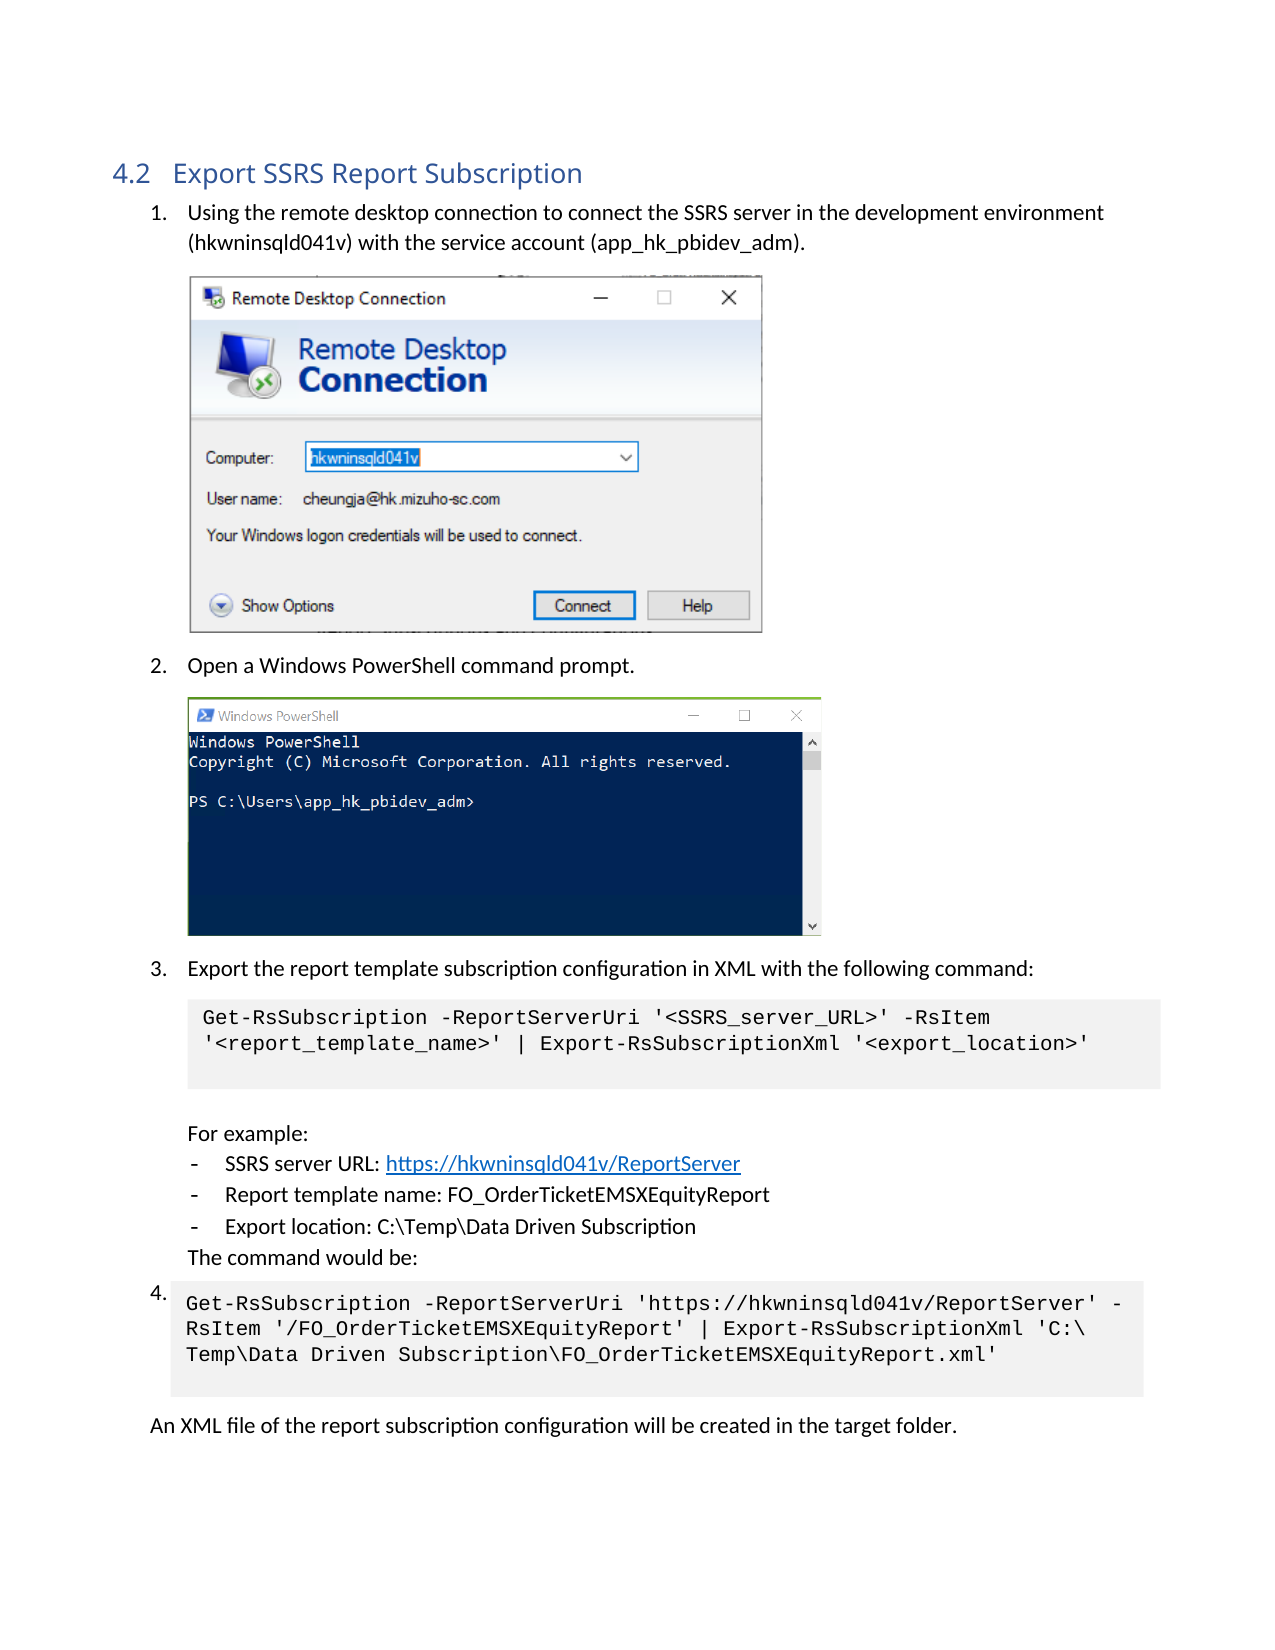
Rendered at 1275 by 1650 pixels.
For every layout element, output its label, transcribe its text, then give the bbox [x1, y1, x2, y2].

list Export the report template subscription configuration in XML with the following command: [150, 954, 1162, 982]
list SSRS server URL: https://hkwninsqld041v/ReportServer [187, 1149, 1162, 1178]
picture [187, 697, 822, 936]
list The command would be: [187, 1243, 1162, 1271]
list Export location: C:\Temp\Data Driven Subscription [187, 1212, 1162, 1241]
picture [187, 275, 763, 633]
list An XML file of the report subscription configuration will be created in the target folder. [150, 1278, 1162, 1439]
subtitle Export SSRS Report Subscription [112, 154, 1162, 191]
list Report template name: FO_OrderTicketEMSXEquityReport [187, 1181, 1162, 1210]
list Using the remote desktop connection to connect the SSRS server in the development environment (hkwninsqld041v) with the service account (app_hk_pbidev_adm). [150, 198, 1162, 256]
list Open a Windows PowerShell command prompt. [150, 651, 1162, 679]
list For example: [187, 1001, 1162, 1147]
